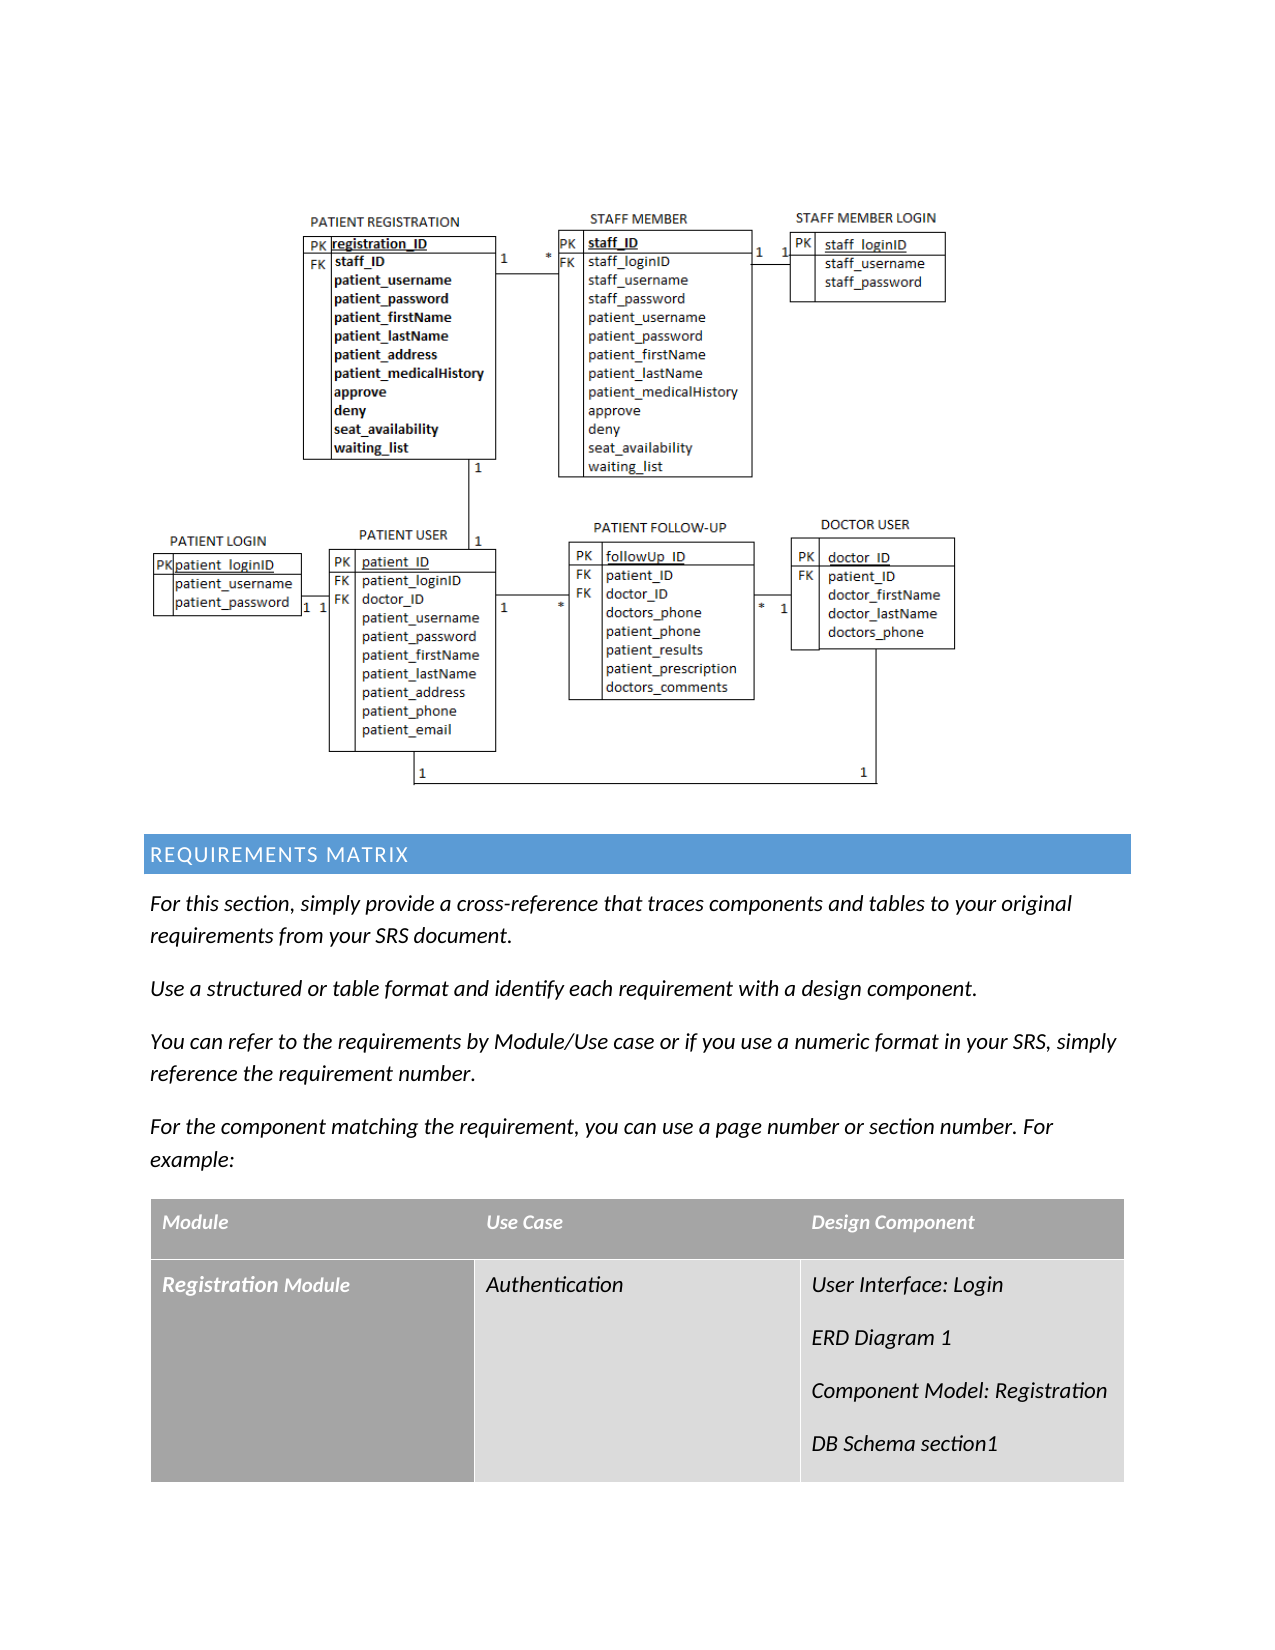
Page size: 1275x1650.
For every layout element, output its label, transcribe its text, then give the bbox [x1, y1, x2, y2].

table_header Module [151, 1199, 475, 1259]
text For this section, simply provide a cross-reference that traces components and tables to your original requirements from your SRS document. [150, 889, 1125, 949]
table_cell User Interface: Login ERD Diagram 1 Component Model: Registration DB Schema section1 [801, 1260, 1124, 1482]
table_header Design Component [800, 1199, 1124, 1259]
table_header Use Case [475, 1199, 800, 1259]
table_cell Registration Module [151, 1260, 474, 1482]
picture [150, 150, 1013, 810]
text Use a structured or table format and identify each requirement with a design component. [150, 974, 1125, 1002]
table_cell Authentication [475, 1260, 800, 1482]
text You can refer to the requirements by Module/Use case or if you use a numeric format in your SRS, simply reference the requirement number. [150, 1027, 1125, 1087]
text For the component matching the requirement, you can use a page number or section number. For example: [150, 1112, 1125, 1173]
subtitle Requirements Matrix [150, 840, 1125, 868]
